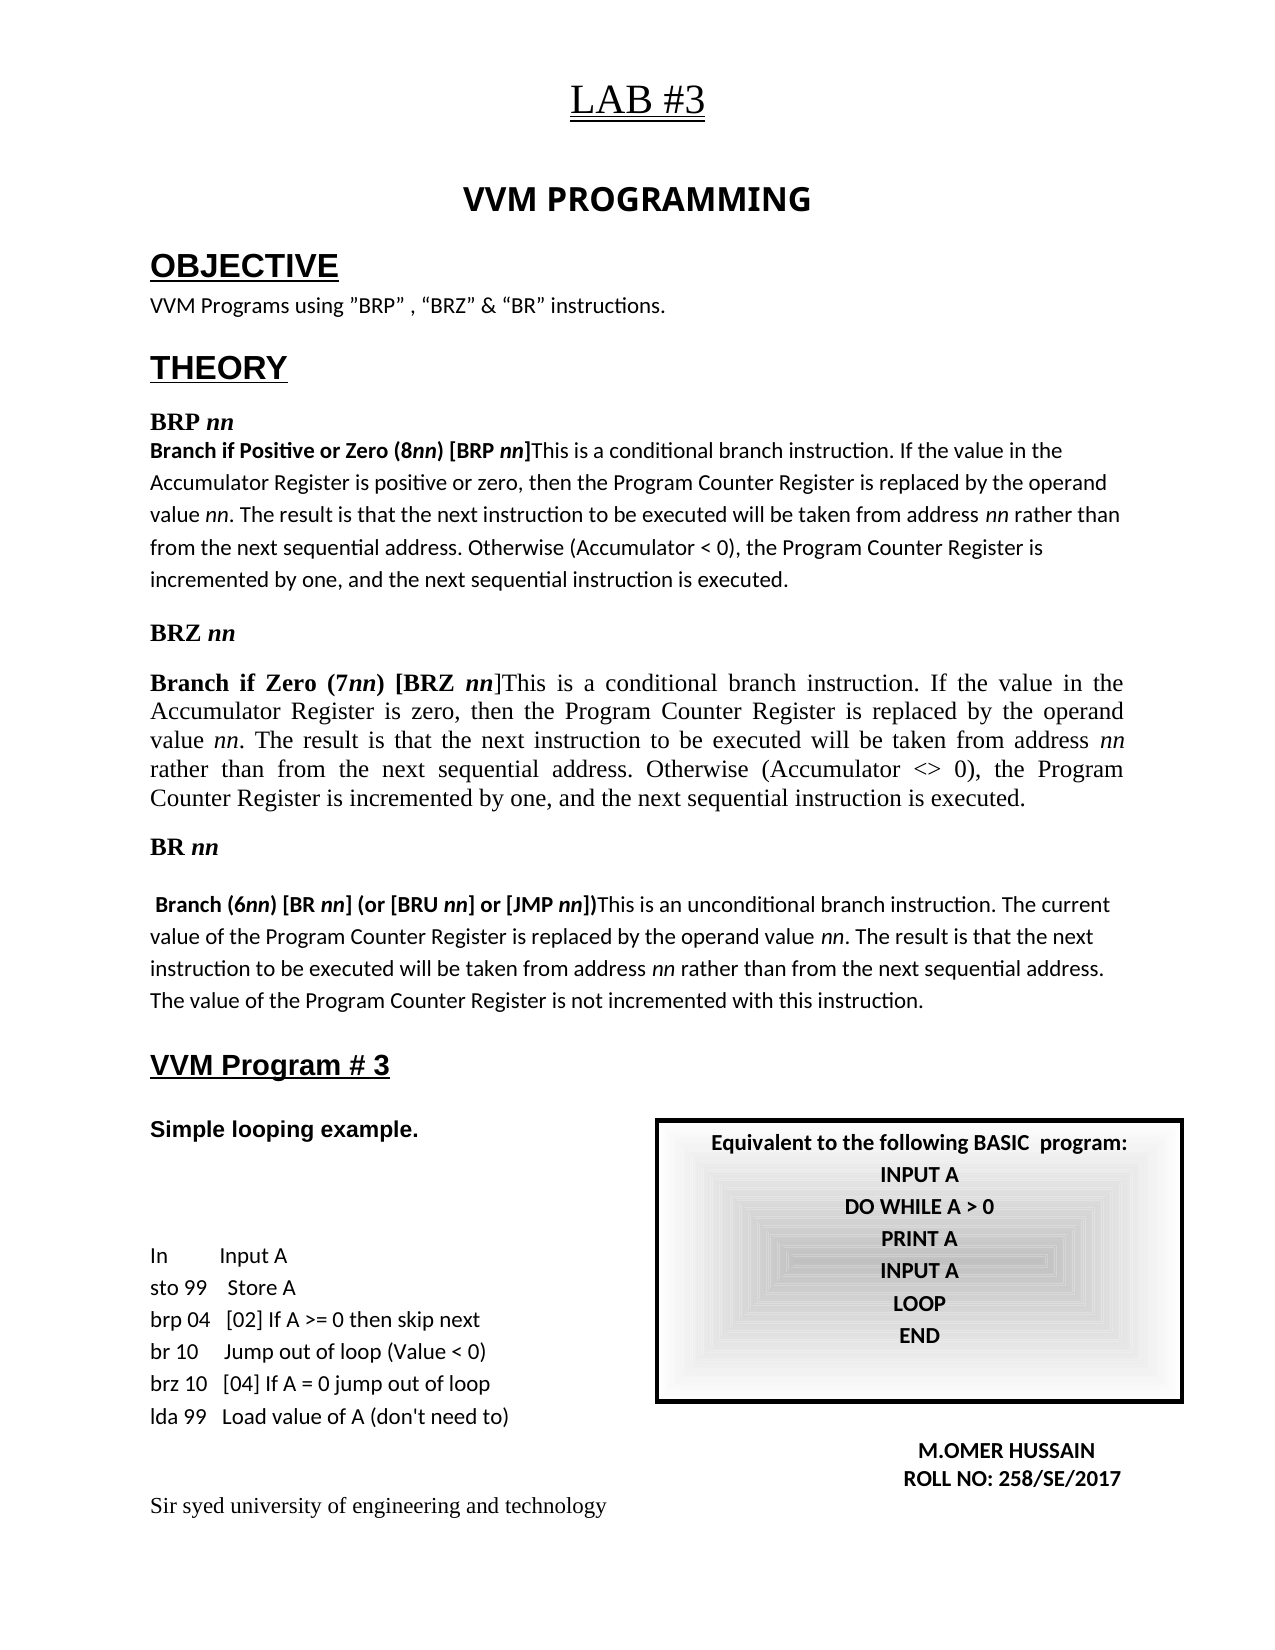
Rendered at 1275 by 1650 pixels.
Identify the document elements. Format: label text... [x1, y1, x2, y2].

title VVM PROGRAMMING [150, 176, 1125, 221]
text VVM Program # 3 [150, 1048, 1125, 1082]
subtitle OBJECTive [150, 246, 1125, 285]
text VVM Programs using ”BRP” , “BRZ” & “BR” instructions. [150, 291, 1125, 319]
text sto 99 Store A [150, 1273, 655, 1301]
text brz 10 [04] If A = 0 jump out of loop [150, 1369, 655, 1398]
text Branch (6nn) [BR nn] (or [BRU nn] or [JMP nn])This is an unconditional branch instruction. The current value of the Program Counter Register is replaced by the operand value nn. The result is that the next instruction to be executed will be taken from address nn rather than from the next sequential address. The value of the Program Counter Register is not incremented with this instruction. [150, 890, 1125, 1015]
text br 10 Jump out of loop (Value < 0) [150, 1337, 655, 1365]
subtitle THEORY [150, 348, 1125, 387]
subtitle BR nn [150, 832, 1125, 861]
text Branch if Positive or Zero (8nn) [BRP nn]This is a conditional branch instruction. If the value in the Accumulator Register is positive or zero, then the Program Counter Register is replaced by the operand value nn. The result is that the next instruction to be executed will be taken from address nn rather than from the next sequential address. Otherwise (Accumulator < 0), the Program Counter Register is incremented by one, and the next sequential instruction is executed. [150, 436, 1125, 593]
text lda 99 Load value of A (don't need to) [150, 1402, 1125, 1430]
text brp 04 [02] If A >= 0 then skip next [150, 1305, 655, 1333]
subtitle Branch if Zero (7nn) [BRZ nn]This is a conditional branch instruction. If the value in the Accumulator Register is zero, then the Program Counter Register is replaced by the operand value nn. The result is that the next instruction to be executed will be taken from address nn rather than from the next sequential address. Otherwise (Accumulator <> 0), the Program Counter Register is incremented by one, and the next sequential instruction is executed. [150, 668, 1125, 811]
subtitle BRP nn [150, 407, 1125, 436]
text In Input A [150, 1241, 655, 1269]
text Simple looping example. [150, 1116, 1125, 1142]
subtitle BRZ nn [150, 618, 1125, 647]
